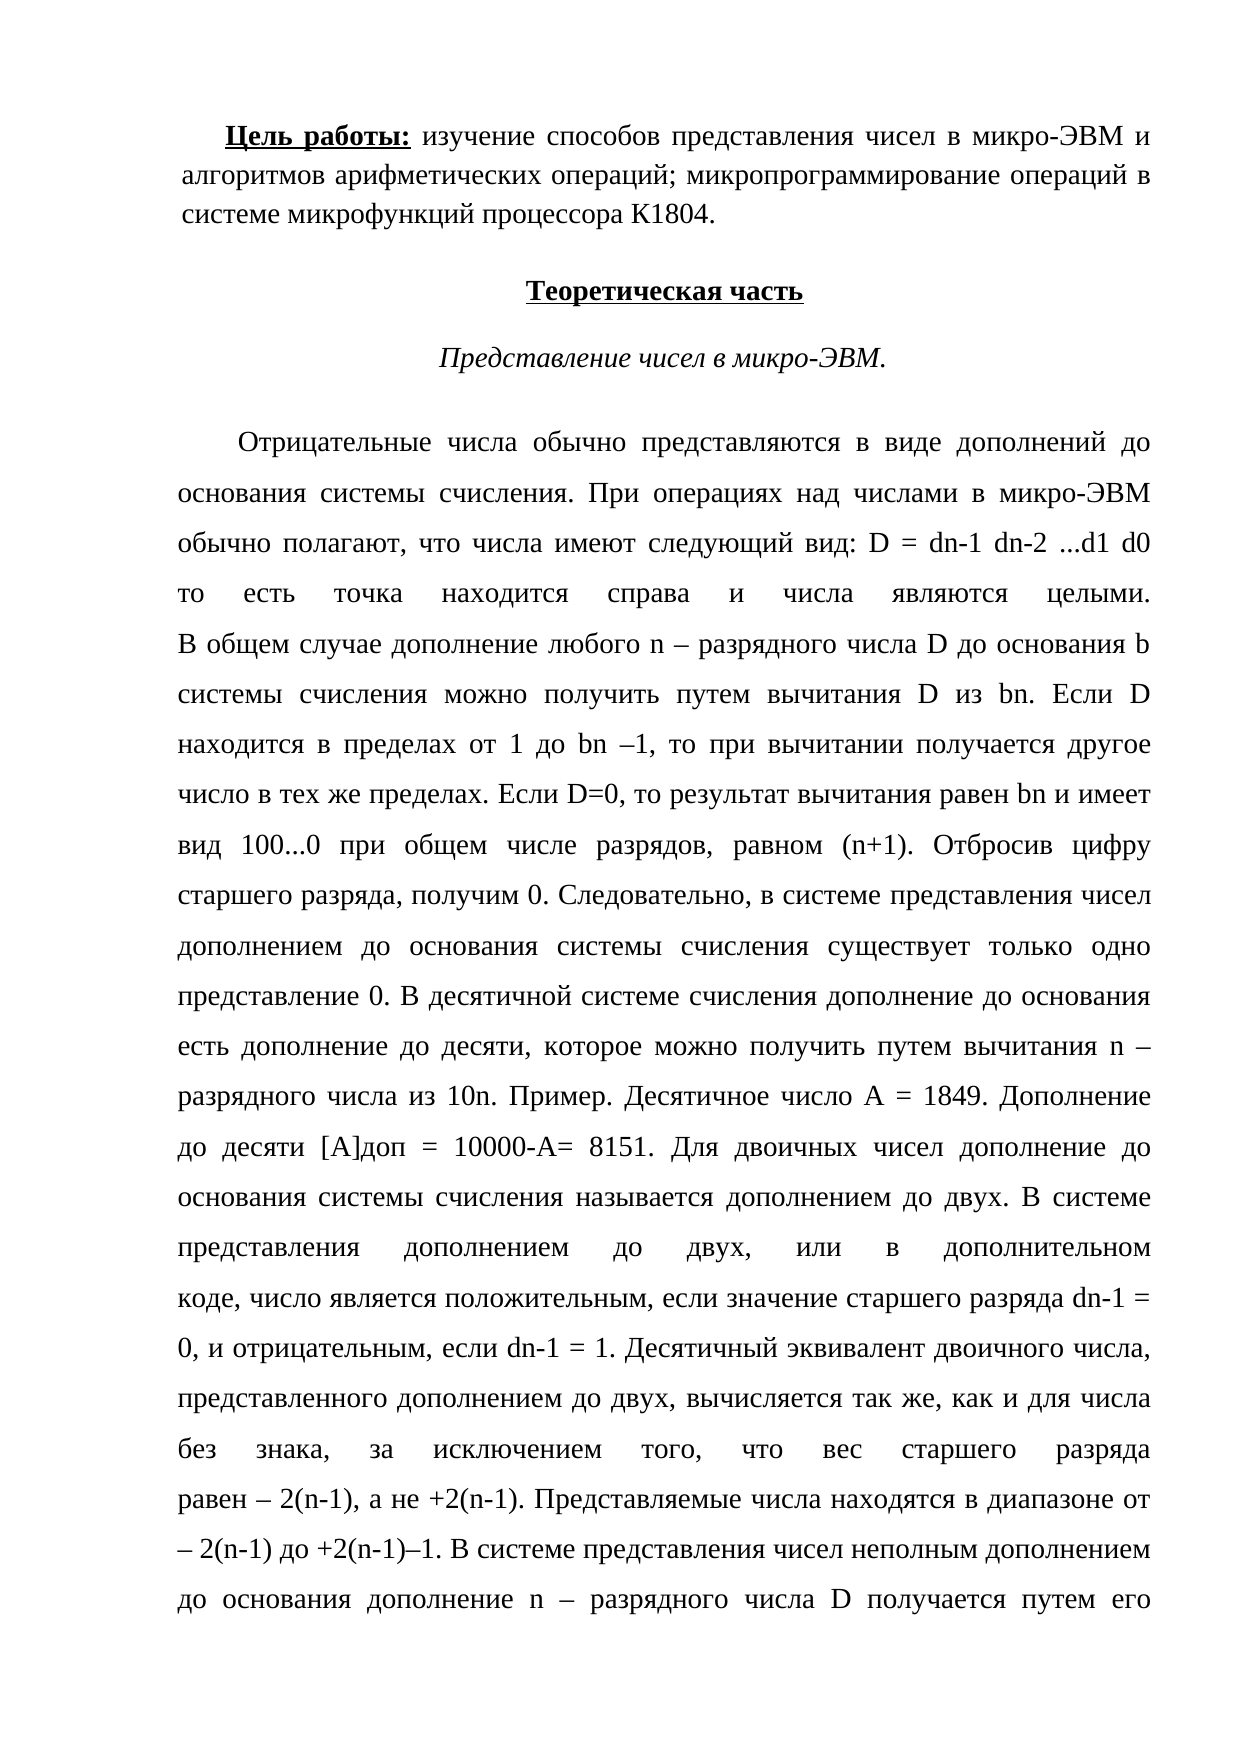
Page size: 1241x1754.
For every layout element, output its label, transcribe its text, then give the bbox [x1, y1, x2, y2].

text Цель работы: изучение способов представления чисел в микро-ЭВМ и алгоритмов арифметических операций; микропрограммирование операций в системе микрофункций процессора К1804. [181, 118, 1152, 229]
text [177, 374, 1152, 1615]
text Представление чисел в микро-ЭВМ. [177, 341, 1152, 374]
text Теоретическая часть [177, 273, 1152, 307]
